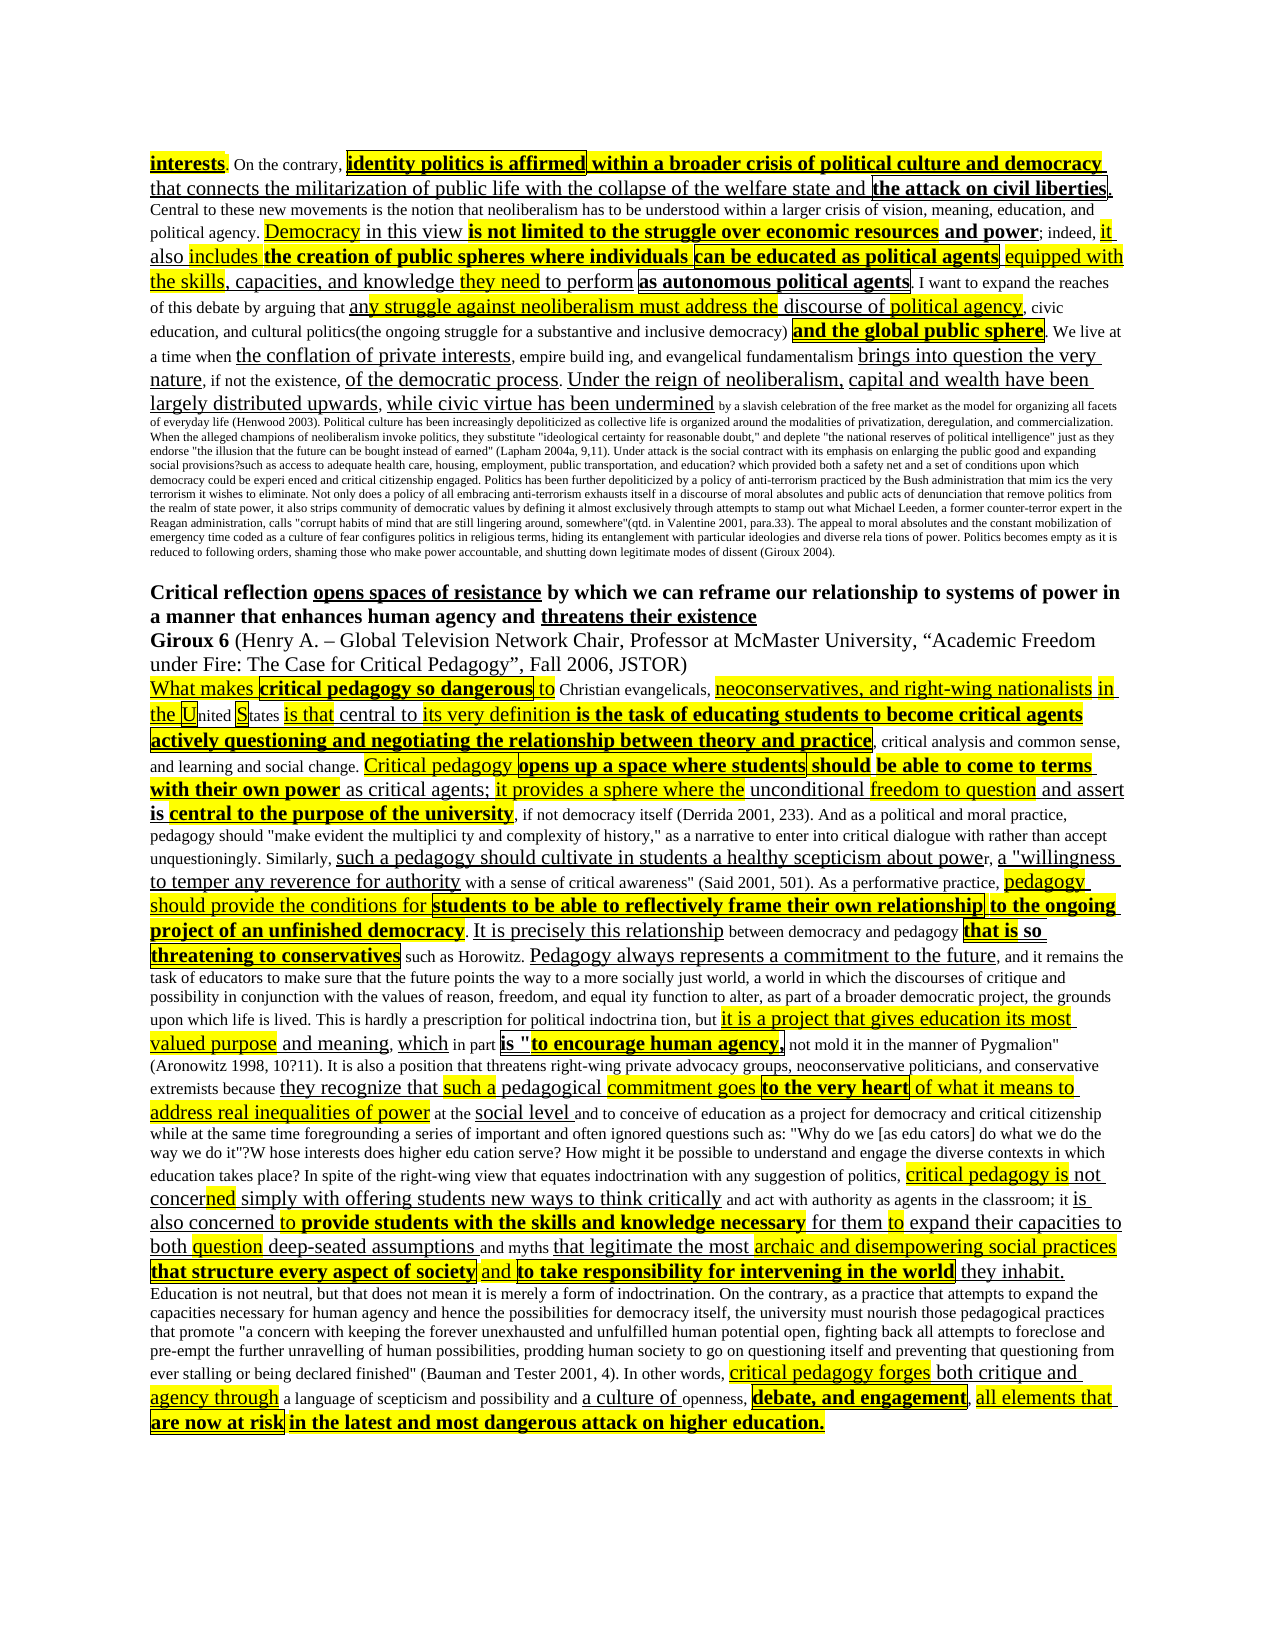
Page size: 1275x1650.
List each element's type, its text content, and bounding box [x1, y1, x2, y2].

text Giroux 6 (Henry A. – Global Television Network Chair, Professor at McMaster University, “Academic Freedom under Fire: The Case for Critical Pedagogy”, Fall 2006, JSTOR) [150, 628, 1125, 676]
text What makes critical pedagogy so dangerous to Christian evangelicals, neoconservatives, and right-wing nationalists in the United States is that central to its very definition is the task of educating students to become critical agents actively questioning and negotiating the relationship between theory and practice, critical analysis and common sense, and learning and social change. Critical pedagogy opens up a space where students should be able to come to terms with their own power as critical agents; it provides a sphere where the unconditional freedom to question and assert is central to the purpose of the university, if not democracy itself (Derrida 2001, 233). And as a political and moral practice, pedagogy should "make evident the multiplici ty and complexity of history," as a narrative to enter into critical dialogue with rather than accept unquestioningly. Similarly, such a pedagogy should cultivate in students a healthy scepticism about power, a "willingness to temper any reverence for authority with a sense of critical awareness" (Said 2001, 501). As a performative practice, pedagogy should provide the conditions for students to be able to reflectively frame their own relationship to the ongoing project of an unfinished democracy. It is precisely this relationship between democracy and pedagogy that is so threatening to conservatives such as Horowitz. Pedagogy always represents a commitment to the future, and it remains the task of educators to make sure that the future points the way to a more socially just world, a world in which the discourses of critique and possibility in conjunction with the values of reason, freedom, and equal ity function to alter, as part of a broader democratic project, the grounds upon which life is lived. This is hardly a prescription for political indoctrina tion, but it is a project that gives education its most valued purpose and meaning, which in part is "to encourage human agency, not mold it in the manner of Pygmalion" (Aronowitz 1998, 10?11). It is also a position that threatens right-wing private advocacy groups, neoconservative politicians, and conservative extremists because they recognize that such a pedagogical commitment goes to the very heart of what it means to address real inequalities of power at the social level and to conceive of education as a project for democracy and critical citizenship while at the same time foregrounding a series of important and often ignored questions such as: "Why do we [as edu cators] do what we do the way we do it"?W hose interests does higher edu cation serve? How might it be possible to understand and engage the diverse contexts in which education takes place? In spite of the right-wing view that equates indoctrination with any suggestion of politics, critical pedagogy is not concerned simply with offering students new ways to think critically and act with authority as agents in the classroom; it is also concerned to provide students with the skills and knowledge necessary for them to expand their capacities to both question deep-seated assumptions and myths that legitimate the most archaic and disempowering social practices that structure every aspect of society and to take responsibility for intervening in the world they inhabit. Education is not neutral, but that does not mean it is merely a form of indoctrination. On the contrary, as a practice that attempts to expand the capacities necessary for human agency and hence the possibilities for democracy itself, the university must nourish those pedagogical practices that promote "a concern with keeping the forever unexhausted and unfulfilled human potential open, fighting back all attempts to foreclose and pre-empt the further unravelling of human possibilities, prodding human society to go on questioning itself and preventing that questioning from ever stalling or being declared finished" (Bauman and Tester 2001, 4). In other words, critical pedagogy forges both critique and agency through a language of scepticism and possibility and a culture of openness, debate, and engagement, all elements that are now at risk in the latest and most dangerous attack on higher education. [150, 676, 1125, 1434]
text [150, 150, 1125, 559]
subtitle Critical reflection opens spaces of resistance by which we can reframe our relationship to systems of power in a manner that enhances human agency and threatens their existence [150, 579, 1125, 628]
